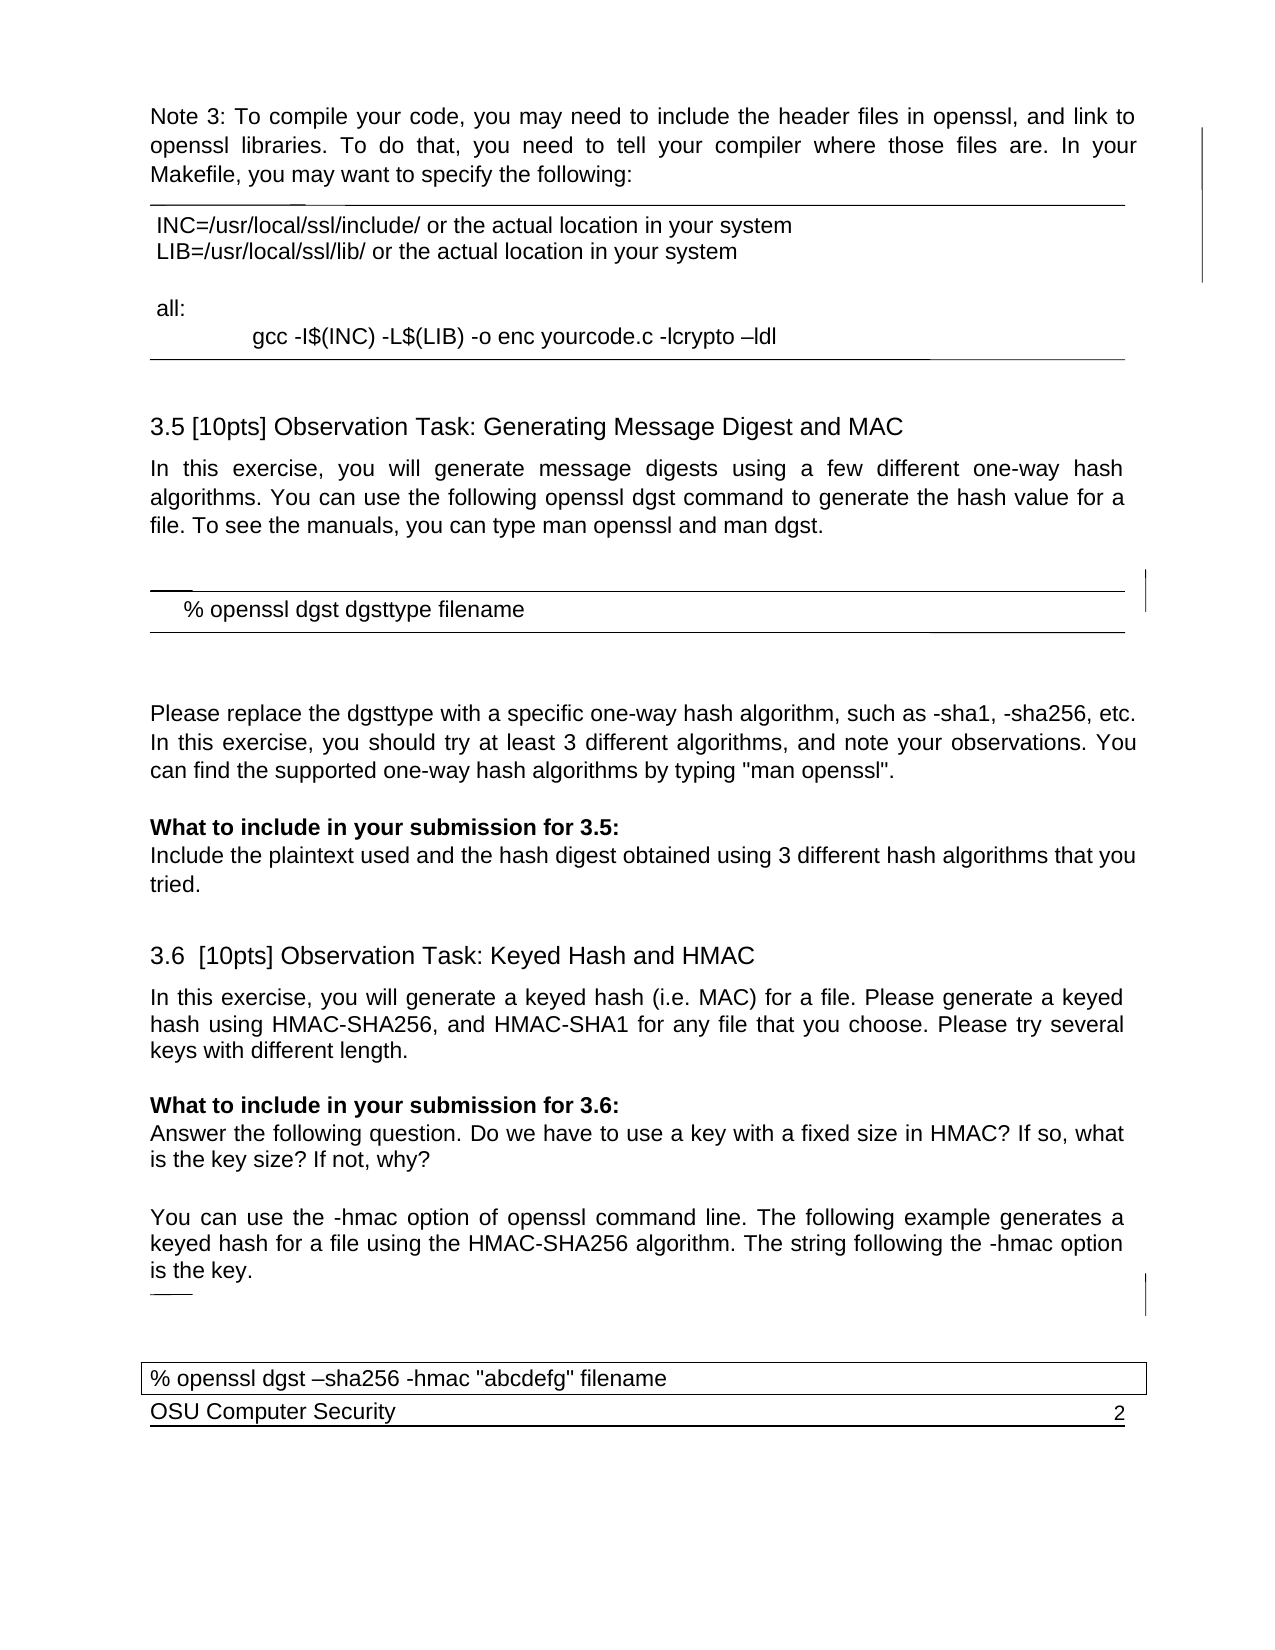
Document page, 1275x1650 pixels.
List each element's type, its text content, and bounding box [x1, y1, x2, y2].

text INC=/usr/local/ssl/include/ or the actual location in your system [156, 213, 1056, 239]
text LIB=/usr/local/ssl/lib/ or the actual location in your system [156, 239, 1056, 265]
text % openssl dgst –sha256 -hmac "abcdefg" filename [142, 1363, 1146, 1394]
text Note 3: To compile your code, you may need to include the header files in openssl, and link to openssl libraries. To do that, you need to tell your compiler where those files are. In your Makefile, you may want to specify the following: [150, 103, 1137, 187]
text Answer the following question. Do we have to use a key with a fixed size in HMAC? If so, what is the key size? If not, why? [150, 1120, 1125, 1173]
subtitle 3.5 [10pts] Observation Task: Generating Message Digest and MAC [150, 412, 1137, 441]
table_header 2 [758, 1395, 1125, 1425]
text Include the plaintext used and the hash digest obtained using 3 different hash algorithms that you tried. [150, 842, 1137, 897]
text % openssl dgst dgsttype filename [183, 596, 1137, 623]
text all: [156, 295, 1137, 321]
text In this exercise, you will generate a keyed hash (i.e. MAC) for a file. Please generate a keyed hash using HMAC-SHA256, and HMAC-SHA1 for any file that you choose. Please try several keys with different length. [150, 984, 1125, 1063]
subtitle 3.6 [10pts] Observation Task: Keyed Hash and HMAC [150, 941, 1137, 969]
table_header OSU Computer Security [150, 1395, 758, 1425]
text Please replace the dgsttype with a specific one-way hash algorithm, such as -sha1, -sha256, etc. In this exercise, you should try at least 3 different algorithms, and note your observations. You can find the supported one-way hash algorithms by typing "man openssl". [150, 700, 1137, 783]
text In this exercise, you will generate message digests using a few different one-way hash algorithms. You can use the following openssl dgst command to generate the hash value for a file. To see the manuals, you can type man openssl and man dgst. [150, 455, 1125, 538]
text You can use the -hmac option of openssl command line. The following example generates a keyed hash for a file using the HMAC-SHA256 algorithm. The string following the -hmac option is the key. [150, 1204, 1125, 1283]
text gcc -I$(INC) -L$(LIB) -o enc yourcode.c -lcrypto –ldl [252, 323, 1137, 350]
text What to include in your submission for 3.5: [150, 814, 1137, 840]
text What to include in your submission for 3.6: [150, 1092, 1137, 1118]
